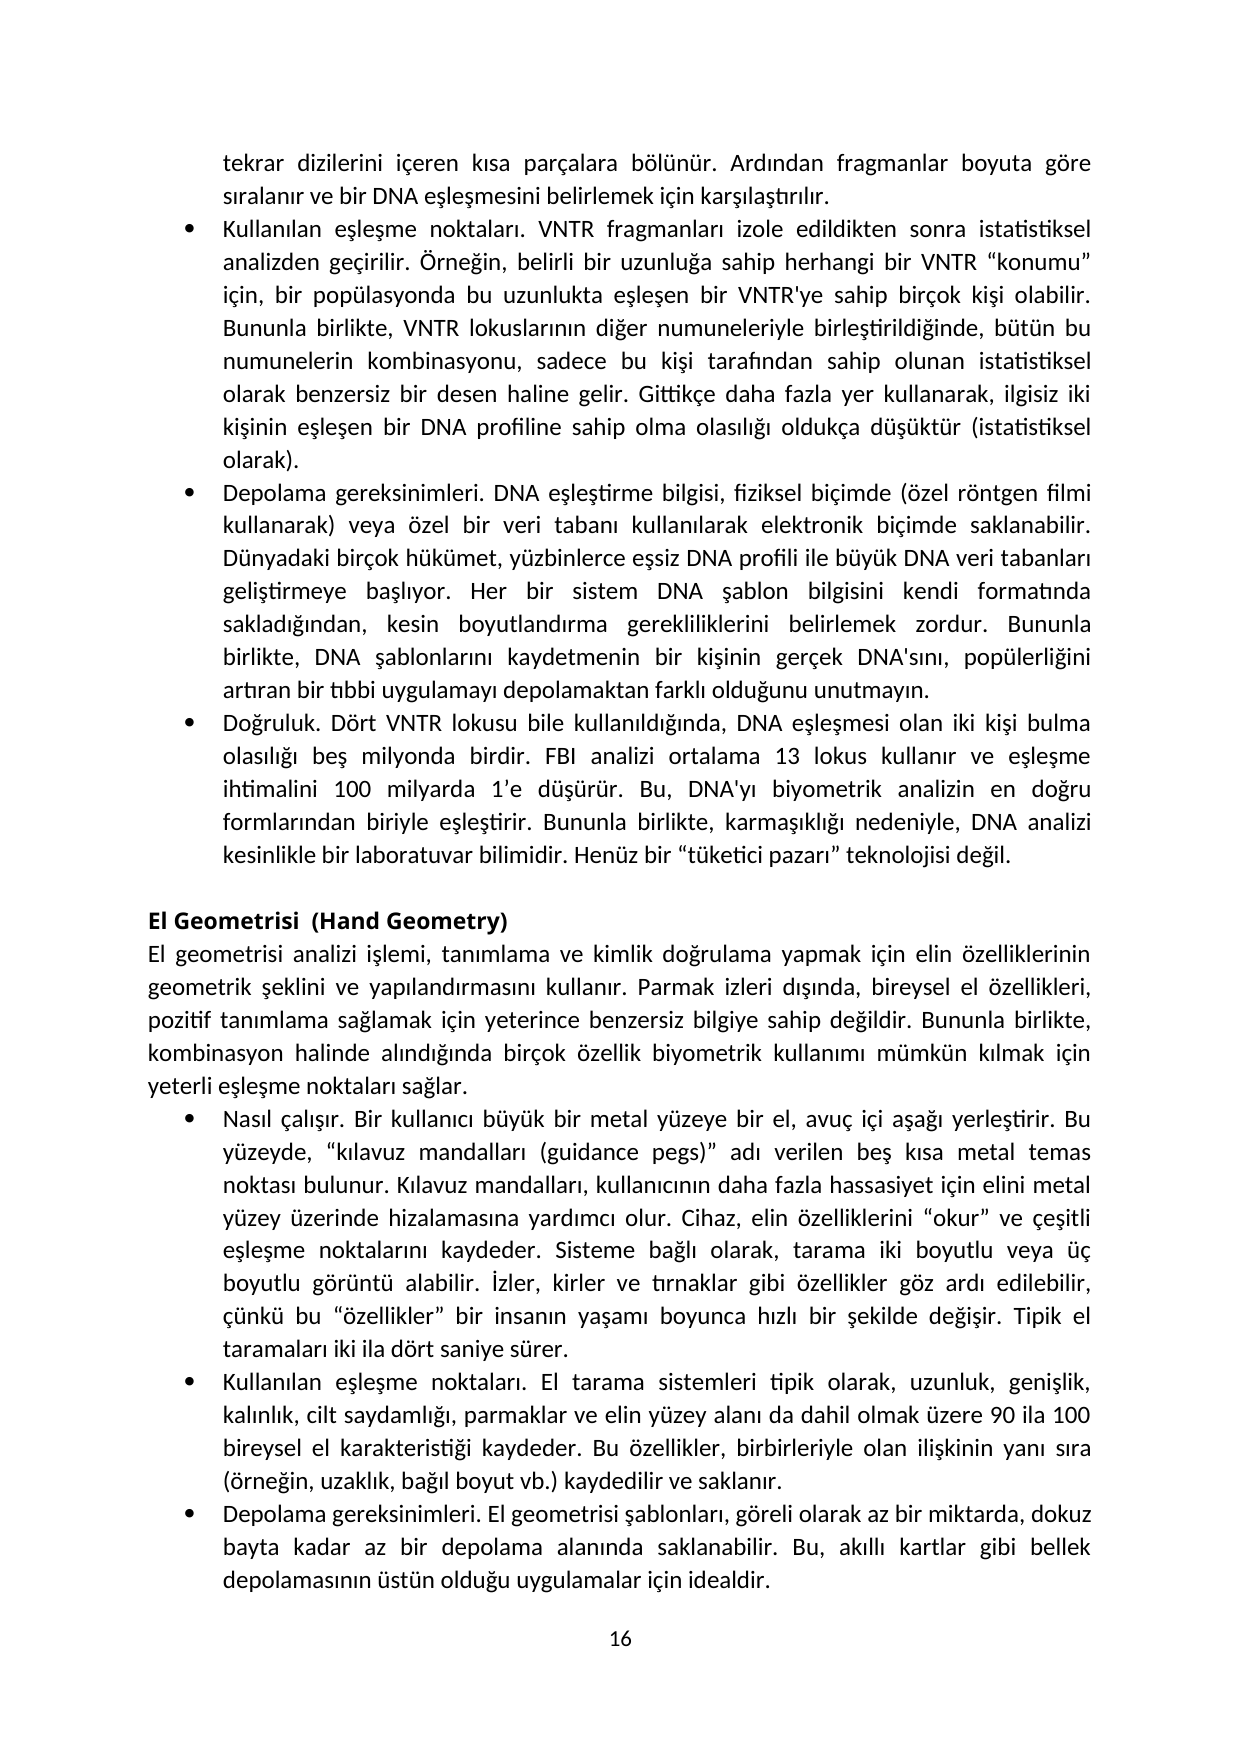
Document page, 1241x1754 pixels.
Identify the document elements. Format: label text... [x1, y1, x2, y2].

list Nasıl çalışır. Bir kullanıcı büyük bir metal yüzeye bir el, avuç içi aşağı yerleştirir. Bu yüzeyde, “kılavuz mandalları (guidance pegs)” adı verilen beş kısa metal temas noktası bulunur. Kılavuz mandalları, kullanıcının daha fazla hassasiyet için elini metal yüzey üzerinde hizalamasına yardımcı olur. Cihaz, elin özelliklerini “okur” ve çeşitli eşleşme noktalarını kaydeder. Sisteme bağlı olarak, tarama iki boyutlu veya üç boyutlu görüntü alabilir. İzler, kirler ve tırnaklar gibi özellikler göz ardı edilebilir, çünkü bu “özellikler” bir insanın yaşamı boyunca hızlı bir şekilde değişir. Tipik el taramaları iki ila dört saniye sürer. [185, 1103, 1093, 1364]
list Depolama gereksinimleri. El geometrisi şablonları, göreli olarak az bir miktarda, dokuz bayta kadar az bir depolama alanında saklanabilir. Bu, akıllı kartlar gibi bellek depolamasının üstün olduğu uygulamalar için idealdir. [185, 1498, 1093, 1594]
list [185, 148, 1093, 211]
text El geometrisi analizi işlemi, tanımlama ve kimlik doğrulama yapmak için elin özelliklerinin geometrik şeklini ve yapılandırmasını kullanır. Parmak izleri dışında, bireysel el özellikleri, pozitif tanımlama sağlamak için yeterince benzersiz bilgiye sahip değildir. Bununla birlikte, kombinasyon halinde alındığında birçok özellik biyometrik kullanımı mümkün kılmak için yeterli eşleşme noktaları sağlar. [148, 938, 1093, 1101]
text El Geometrisi (Hand Geometry) [148, 905, 1093, 936]
list Depolama gereksinimleri. DNA eşleştirme bilgisi, fiziksel biçimde (özel röntgen filmi kullanarak) veya özel bir veri tabanı kullanılarak elektronik biçimde saklanabilir. Dünyadaki birçok hükümet, yüzbinlerce eşsiz DNA profili ile büyük DNA veri tabanları geliştirmeye başlıyor. Her bir sistem DNA şablon bilgisini kendi formatında sakladığından, kesin boyutlandırma gerekliliklerini belirlemek zordur. Bununla birlikte, DNA şablonlarını kaydetmenin bir kişinin gerçek DNA'sını, popülerliğini artıran bir tıbbi uygulamayı depolamaktan farklı olduğunu unutmayın. [185, 477, 1093, 705]
list Doğruluk. Dört VNTR lokusu bile kullanıldığında, DNA eşleşmesi olan iki kişi bulma olasılığı beş milyonda birdir. FBI analizi ortalama 13 lokus kullanır ve eşleşme ihtimalini 100 milyarda 1’e düşürür. Bu, DNA'yı biyometrik analizin en doğru formlarından biriyle eşleştirir. Bununla birlikte, karmaşıklığı nedeniyle, DNA analizi kesinlikle bir laboratuvar bilimidir. Henüz bir “tüketici pazarı” teknolojisi değil. [185, 707, 1093, 869]
list Kullanılan eşleşme noktaları. VNTR fragmanları izole edildikten sonra istatistiksel analizden geçirilir. Örneğin, belirli bir uzunluğa sahip herhangi bir VNTR “konumu” için, bir popülasyonda bu uzunlukta eşleşen bir VNTR'ye sahip birçok kişi olabilir. Bununla birlikte, VNTR lokuslarının diğer numuneleriyle birleştirildiğinde, bütün bu numunelerin kombinasyonu, sadece bu kişi tarafından sahip olunan istatistiksel olarak benzersiz bir desen haline gelir. Gittikçe daha fazla yer kullanarak, ilgisiz iki kişinin eşleşen bir DNA profiline sahip olma olasılığı oldukça düşüktür (istatistiksel olarak). [185, 213, 1093, 474]
list Kullanılan eşleşme noktaları. El tarama sistemleri tipik olarak, uzunluk, genişlik, kalınlık, cilt saydamlığı, parmaklar ve elin yüzey alanı da dahil olmak üzere 90 ila 100 bireysel el karakteristiği kaydeder. Bu özellikler, birbirleriyle olan ilişkinin yanı sıra (örneğin, uzaklık, bağıl boyut vb.) kaydedilir ve saklanır. [185, 1366, 1093, 1496]
